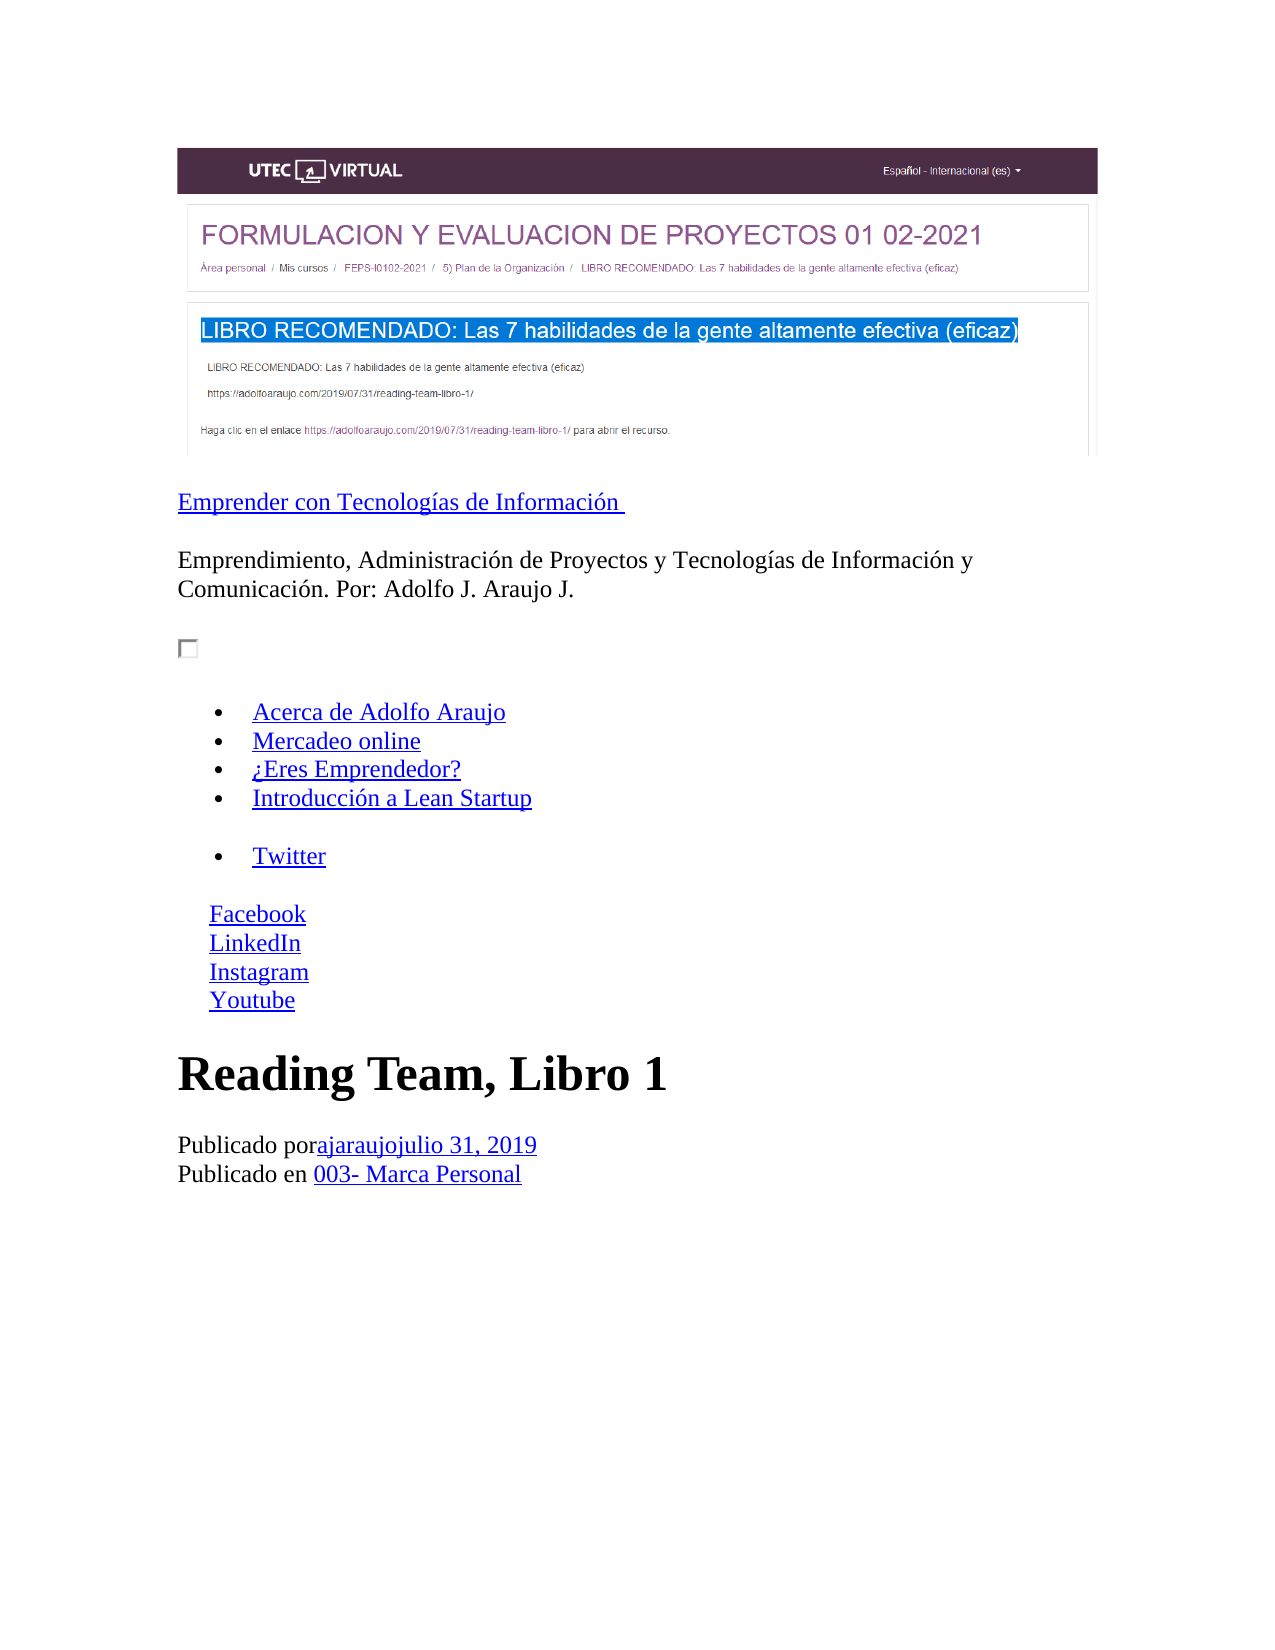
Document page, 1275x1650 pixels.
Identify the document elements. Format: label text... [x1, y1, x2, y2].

text Emprendimiento, Administración de Proyectos y Tecnologías de Información y Comunicación. Por: Adolfo J. Araujo J. [177, 545, 1098, 603]
list Acerca de Adolfo Araujo [215, 697, 1098, 726]
text  Facebook [177, 899, 1098, 928]
text  LinkedIn [177, 928, 1098, 957]
text Emprender con Tecnologías de Información [177, 487, 1098, 516]
list Introducción a Lean Startup [215, 783, 1098, 812]
text Publicado en 003- Marca Personal [177, 1159, 1098, 1187]
list Mercadeo online [215, 726, 1098, 754]
list ¿Eres Emprendedor? [215, 754, 1098, 783]
text  Youtube [177, 985, 1098, 1014]
text Reading Team, Libro 1 [177, 1043, 1098, 1101]
text  Instagram [177, 957, 1098, 985]
picture [177, 147, 1098, 456]
text Publicado porajaraujojulio 31, 2019 [177, 1130, 1098, 1159]
list Twitter [215, 841, 1098, 870]
